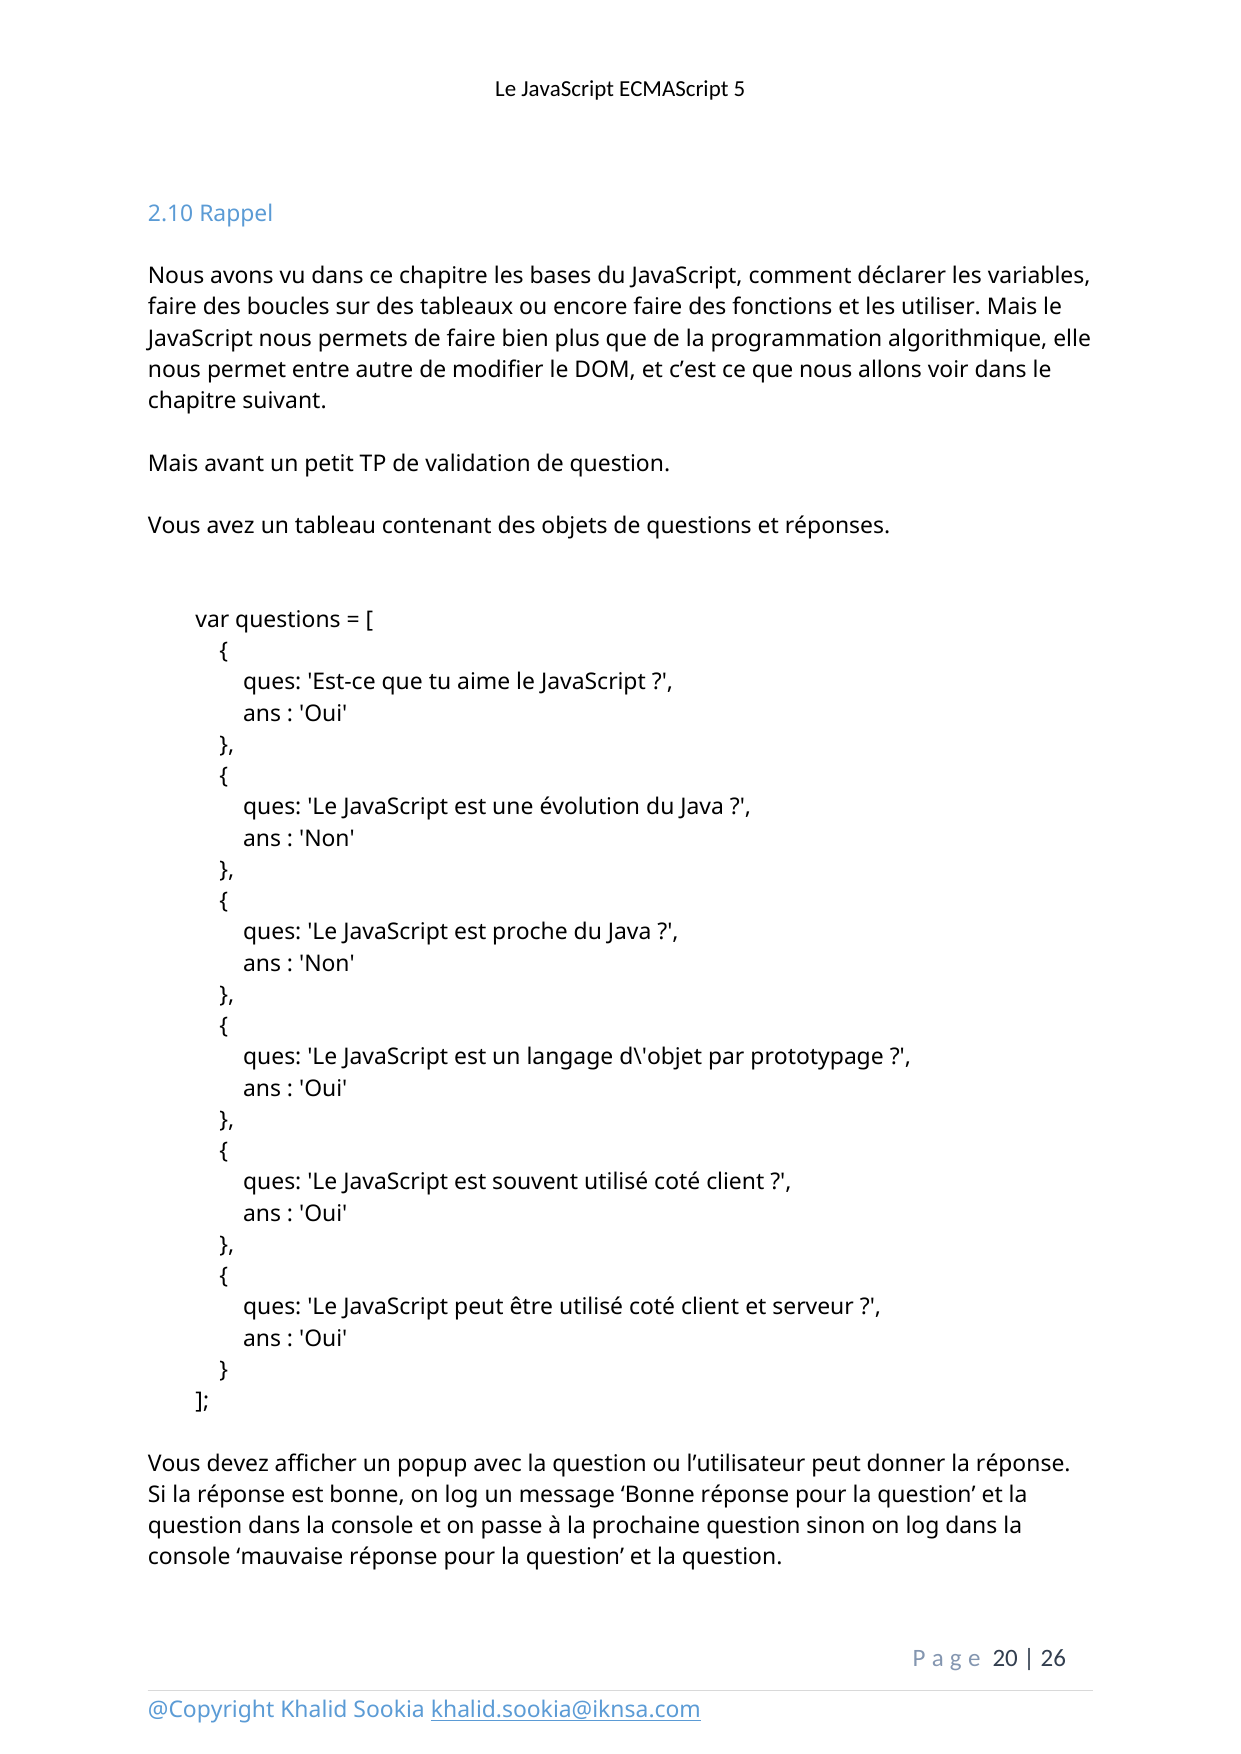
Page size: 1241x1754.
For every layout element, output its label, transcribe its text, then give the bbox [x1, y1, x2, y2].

text var questions = [ [148, 603, 1093, 634]
text { [148, 1134, 1093, 1165]
text 2.10 Rappel [148, 196, 1093, 228]
text Mais avant un petit TP de validation de question. [148, 446, 1093, 478]
text { [148, 1009, 1093, 1040]
text ans : 'Non' [148, 821, 1093, 853]
text }, [148, 978, 1093, 1009]
text { [148, 884, 1093, 915]
text { [148, 634, 1093, 665]
text ]; [148, 1384, 1093, 1415]
text }, [148, 728, 1093, 759]
text ans : 'Oui' [148, 1196, 1093, 1228]
text ans : 'Oui' [148, 1071, 1093, 1103]
text ques: 'Le JavaScript est une évolution du Java ?', [148, 790, 1093, 821]
text Nous avons vu dans ce chapitre les bases du JavaScript, comment déclarer les variables, faire des boucles sur des tableaux ou encore faire des fonctions et les utiliser. Mais le JavaScript nous permets de faire bien plus que de la programmation algorithmique, elle nous permet entre autre de modifier le DOM, et c’est ce que nous allons voir dans le chapitre suivant. [148, 259, 1093, 415]
text { [148, 1259, 1093, 1290]
text ans : 'Non' [148, 946, 1093, 978]
text }, [148, 853, 1093, 884]
text ans : 'Oui' [148, 1321, 1093, 1353]
text ques: 'Le JavaScript peut être utilisé coté client et serveur ?', [148, 1290, 1093, 1321]
text }, [148, 1228, 1093, 1259]
text } [148, 1353, 1093, 1384]
text ques: 'Le JavaScript est un langage d\'objet par prototypage ?', [148, 1040, 1093, 1071]
text }, [148, 1103, 1093, 1134]
text ques: 'Le JavaScript est proche du Java ?', [148, 915, 1093, 946]
text { [148, 759, 1093, 790]
text ans : 'Oui' [148, 696, 1093, 728]
text ques: 'Est-ce que tu aime le JavaScript ?', [148, 665, 1093, 696]
text ques: 'Le JavaScript est souvent utilisé coté client ?', [148, 1165, 1093, 1196]
text Vous devez afficher un popup avec la question ou l’utilisateur peut donner la réponse. Si la réponse est bonne, on log un message ‘Bonne réponse pour la question’ et la question dans la console et on passe à la prochaine question sinon on log dans la console ‘mauvaise réponse pour la question’ et la question. [148, 1446, 1093, 1571]
text Vous avez un tableau contenant des objets de questions et réponses. [148, 509, 1093, 540]
